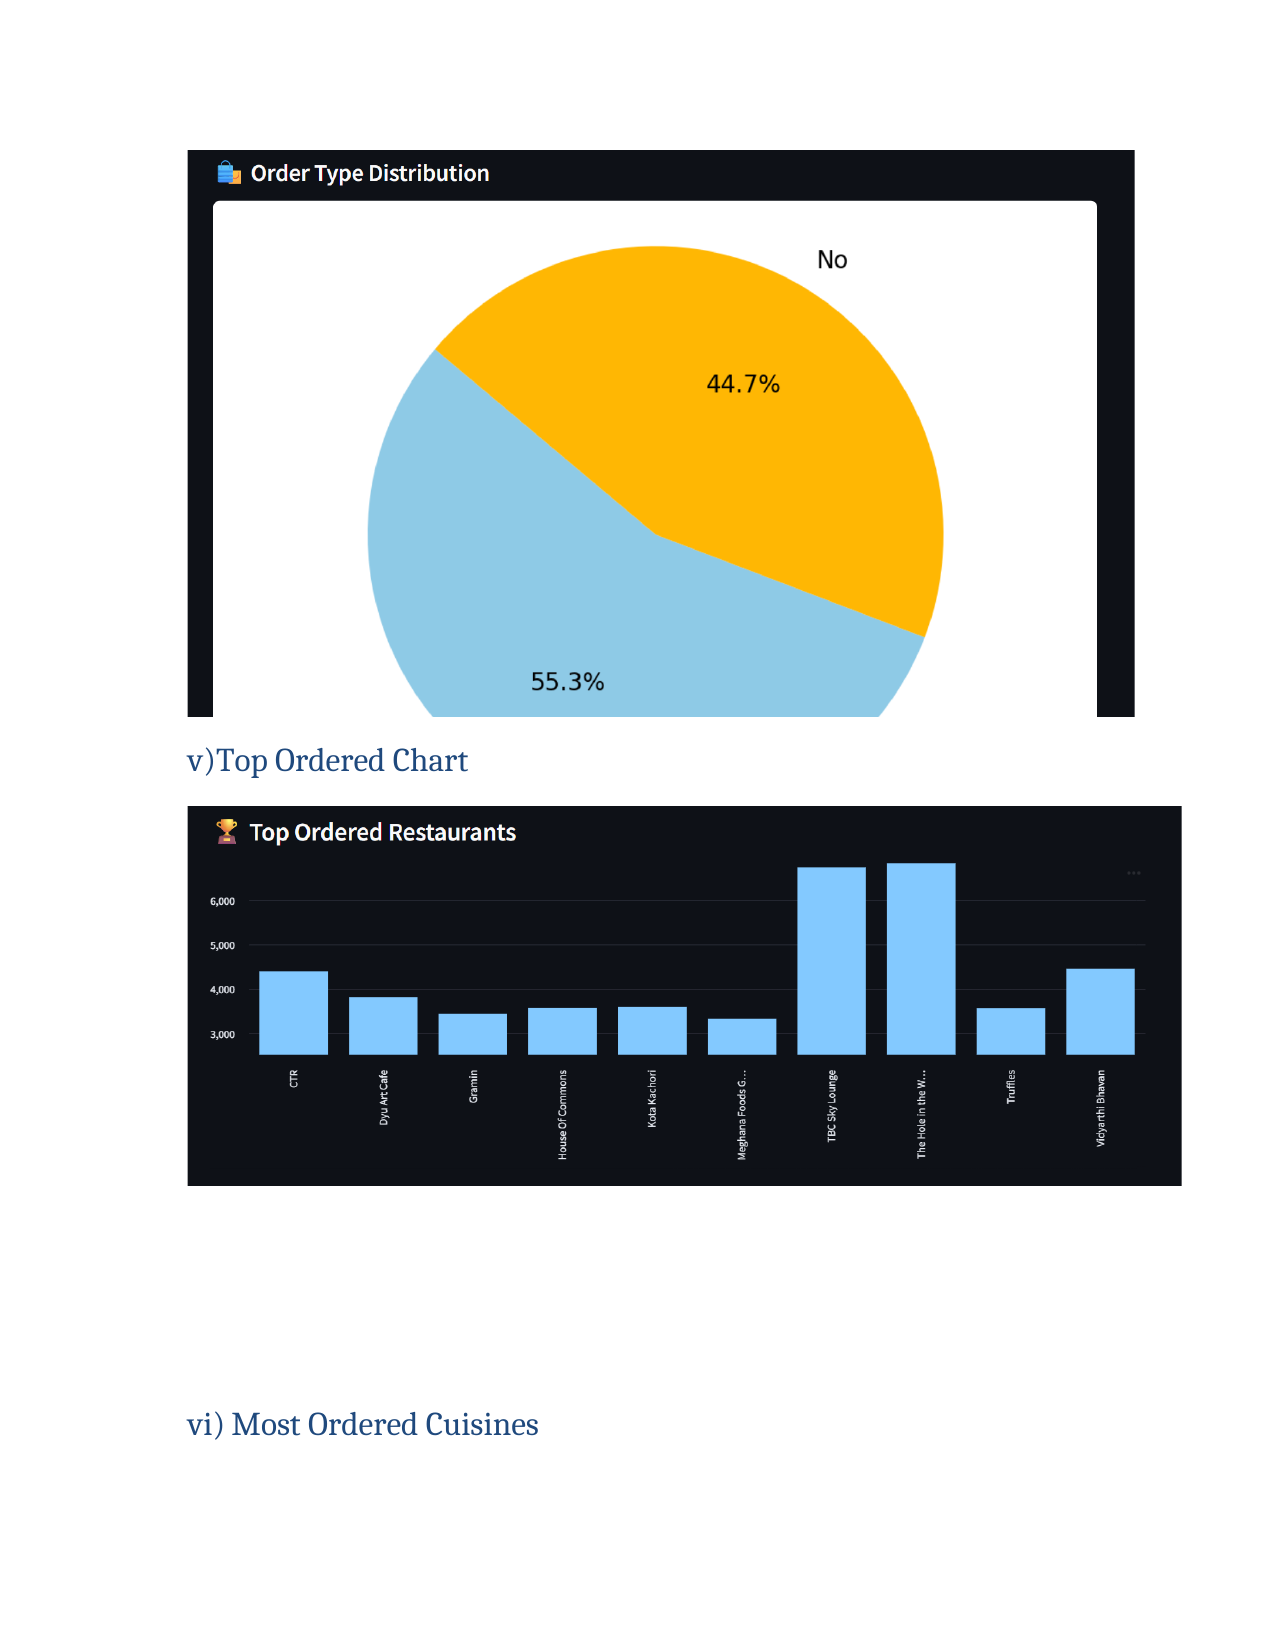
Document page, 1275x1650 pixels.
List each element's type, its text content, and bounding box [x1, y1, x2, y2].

text v)Top Ordered Chart [187, 742, 1087, 780]
picture [187, 150, 1135, 717]
text vi) Most Ordered Cuisines [187, 1405, 1087, 1444]
picture [187, 806, 1182, 1186]
